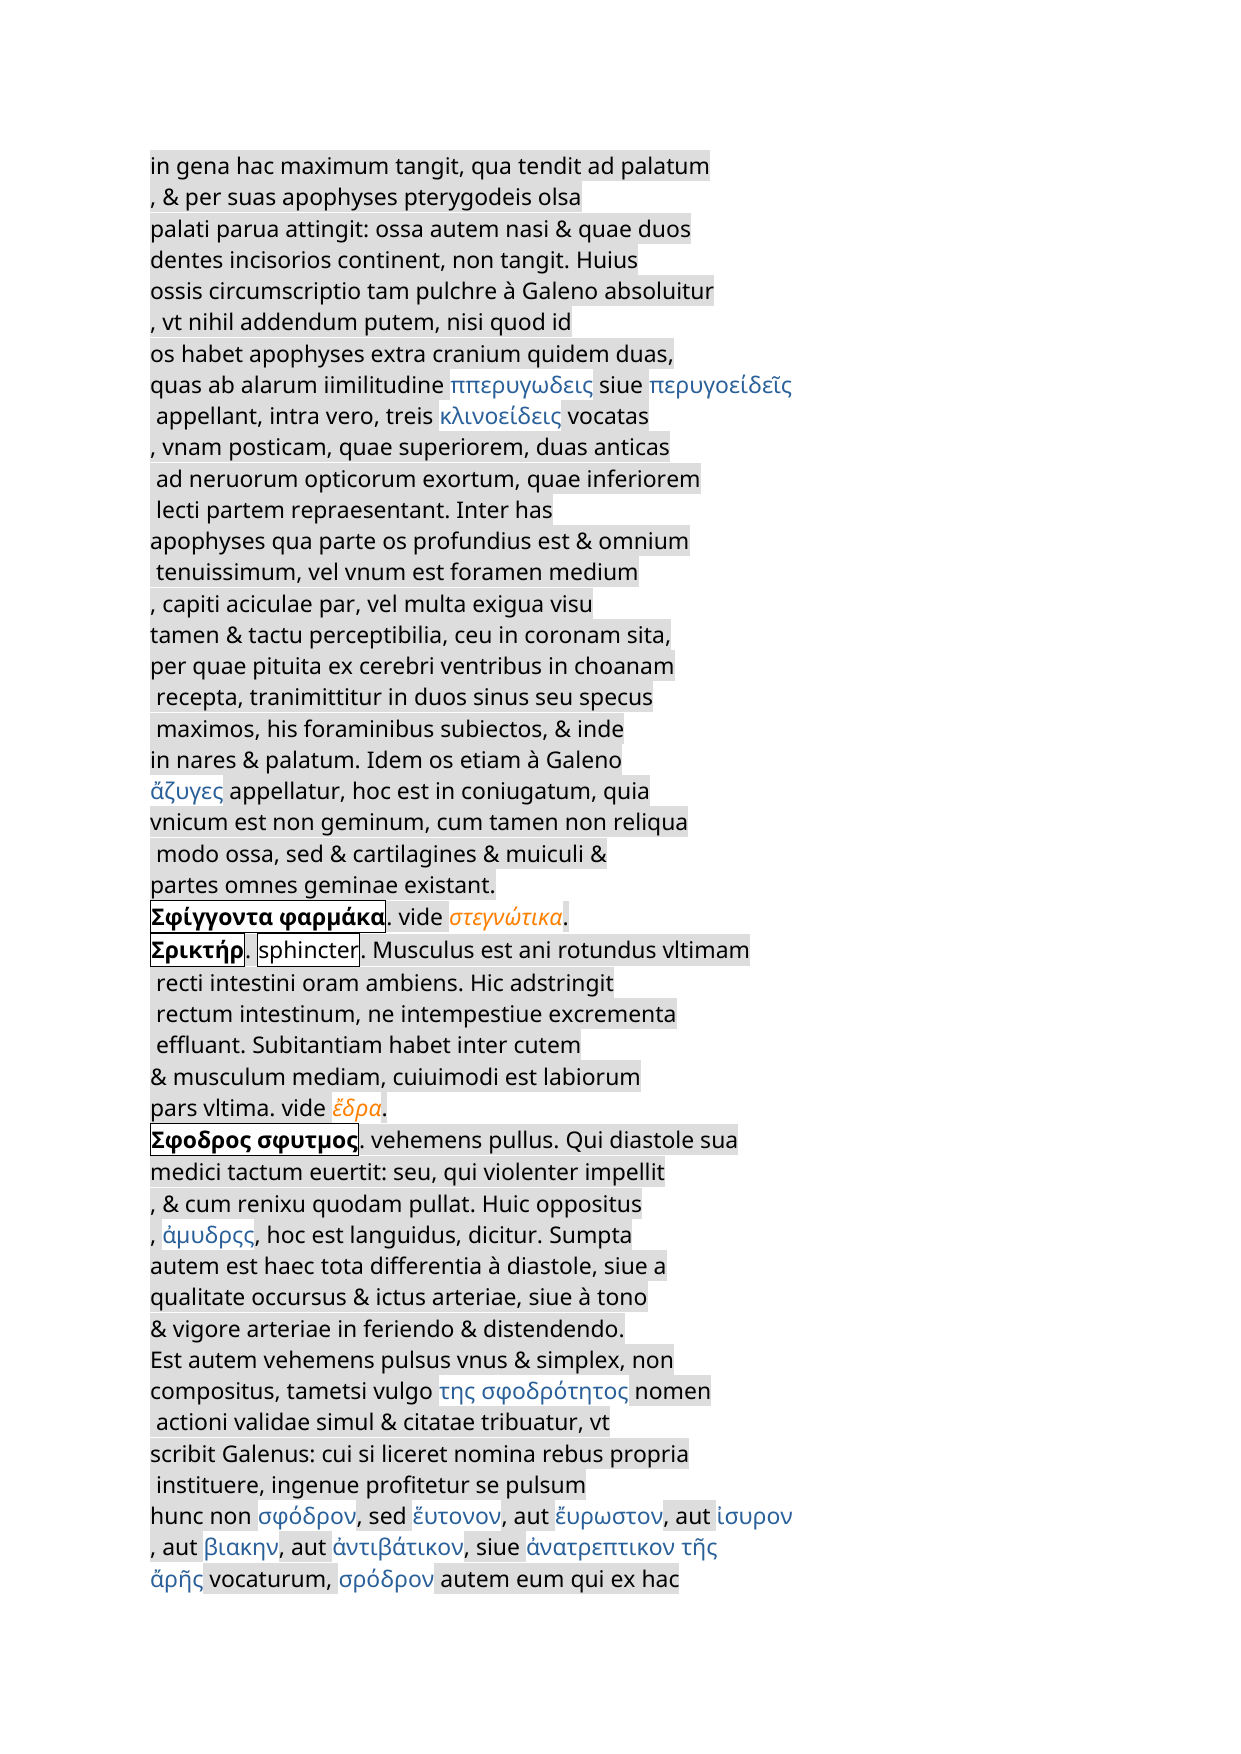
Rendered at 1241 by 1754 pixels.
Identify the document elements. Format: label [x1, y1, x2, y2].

text [150, 150, 1090, 1594]
